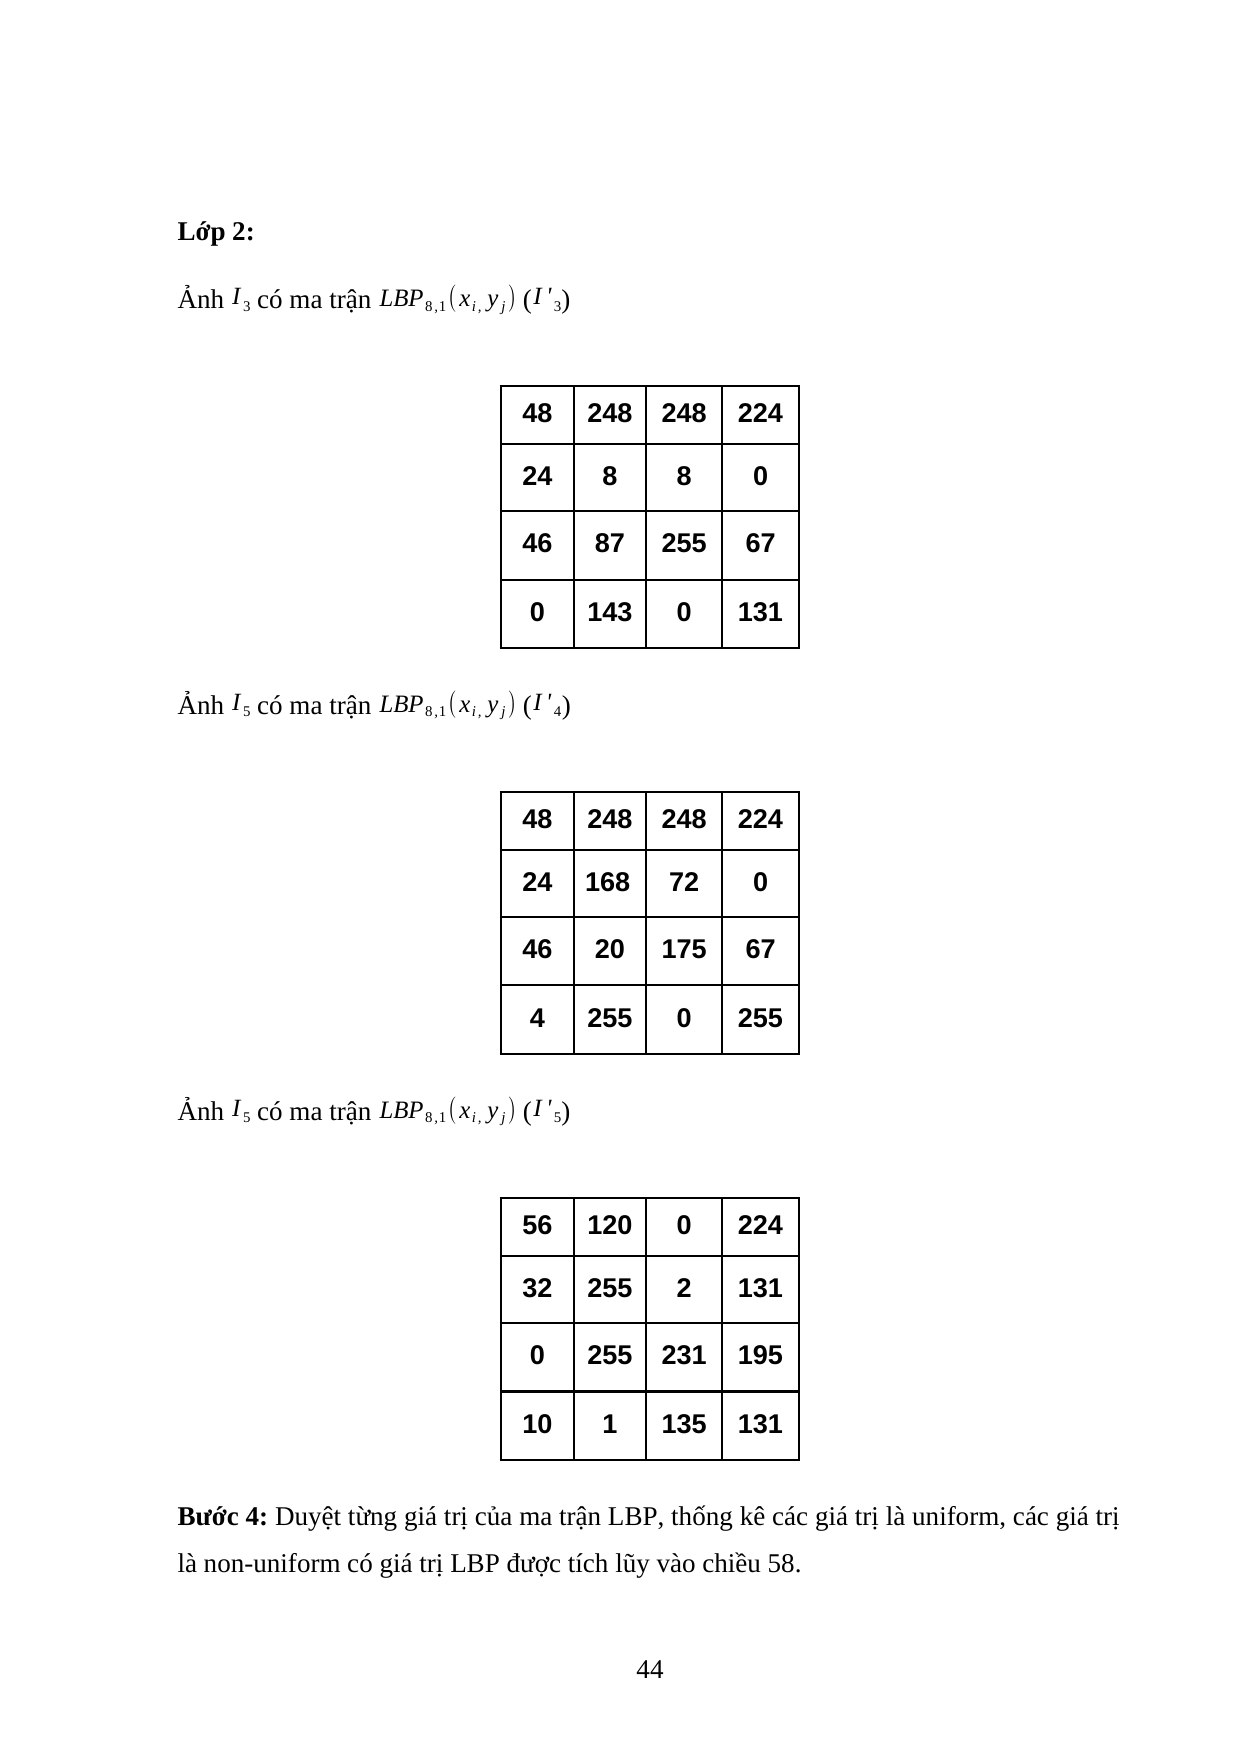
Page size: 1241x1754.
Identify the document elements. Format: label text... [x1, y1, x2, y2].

table_header 0 [647, 1199, 721, 1255]
table_cell 46 [502, 918, 573, 984]
table_header 248 [575, 387, 645, 443]
table_cell 24 [502, 445, 573, 510]
table_header 248 [575, 793, 645, 849]
table_header 48 [502, 793, 573, 849]
table_cell 0 [502, 581, 573, 647]
table_header 56 [502, 1199, 573, 1255]
table_cell 135 [647, 1393, 721, 1459]
table_header 224 [723, 793, 798, 849]
table_cell 10 [502, 1393, 573, 1459]
table_cell 175 [647, 918, 721, 984]
table_header 248 [647, 793, 721, 849]
table_cell 255 [723, 986, 798, 1053]
table_header 120 [575, 1199, 645, 1255]
table_cell 0 [647, 986, 721, 1053]
table_cell 231 [647, 1324, 721, 1390]
text Ảnh có ma trận () [177, 1094, 1122, 1127]
table_cell 255 [647, 512, 721, 578]
table_cell 0 [723, 445, 798, 510]
table_cell 0 [723, 851, 798, 916]
table_cell 32 [502, 1257, 573, 1322]
table_cell 131 [723, 1257, 798, 1322]
table_cell 0 [502, 1324, 573, 1390]
table_cell 72 [647, 851, 721, 916]
table_cell 255 [575, 986, 645, 1053]
table_cell 255 [575, 1257, 645, 1322]
table_cell 67 [723, 918, 798, 984]
table_header 248 [647, 387, 721, 443]
table_header 224 [723, 1199, 798, 1255]
text Ảnh có ma trận () [177, 283, 1122, 315]
table_cell 46 [502, 512, 573, 578]
table_cell 143 [575, 581, 645, 647]
table_cell 195 [723, 1324, 798, 1390]
table_cell 8 [575, 445, 645, 510]
text Lớp 2: [177, 215, 1122, 246]
table_header 48 [502, 387, 573, 443]
text Bước 4: Duyệt từng giá trị của ma trận LBP, thống kê các giá trị là uniform, các giá trị là non-uniform có giá trị LBP được tích lũy vào chiều 58. [177, 1500, 1122, 1578]
table_cell 87 [575, 512, 645, 578]
table_cell 131 [723, 581, 798, 647]
table_cell 168 [575, 851, 645, 916]
table_cell 0 [647, 581, 721, 647]
table_cell 67 [723, 512, 798, 578]
table_cell 20 [575, 918, 645, 984]
table_header 224 [723, 387, 798, 443]
table_cell 255 [575, 1324, 645, 1390]
table_cell 131 [723, 1393, 798, 1459]
table_cell 4 [502, 986, 573, 1053]
table_cell 24 [502, 851, 573, 916]
table_cell 8 [647, 445, 721, 510]
table_cell 2 [647, 1257, 721, 1322]
table_cell 1 [575, 1393, 645, 1459]
text Ảnh có ma trận () [177, 688, 1122, 721]
